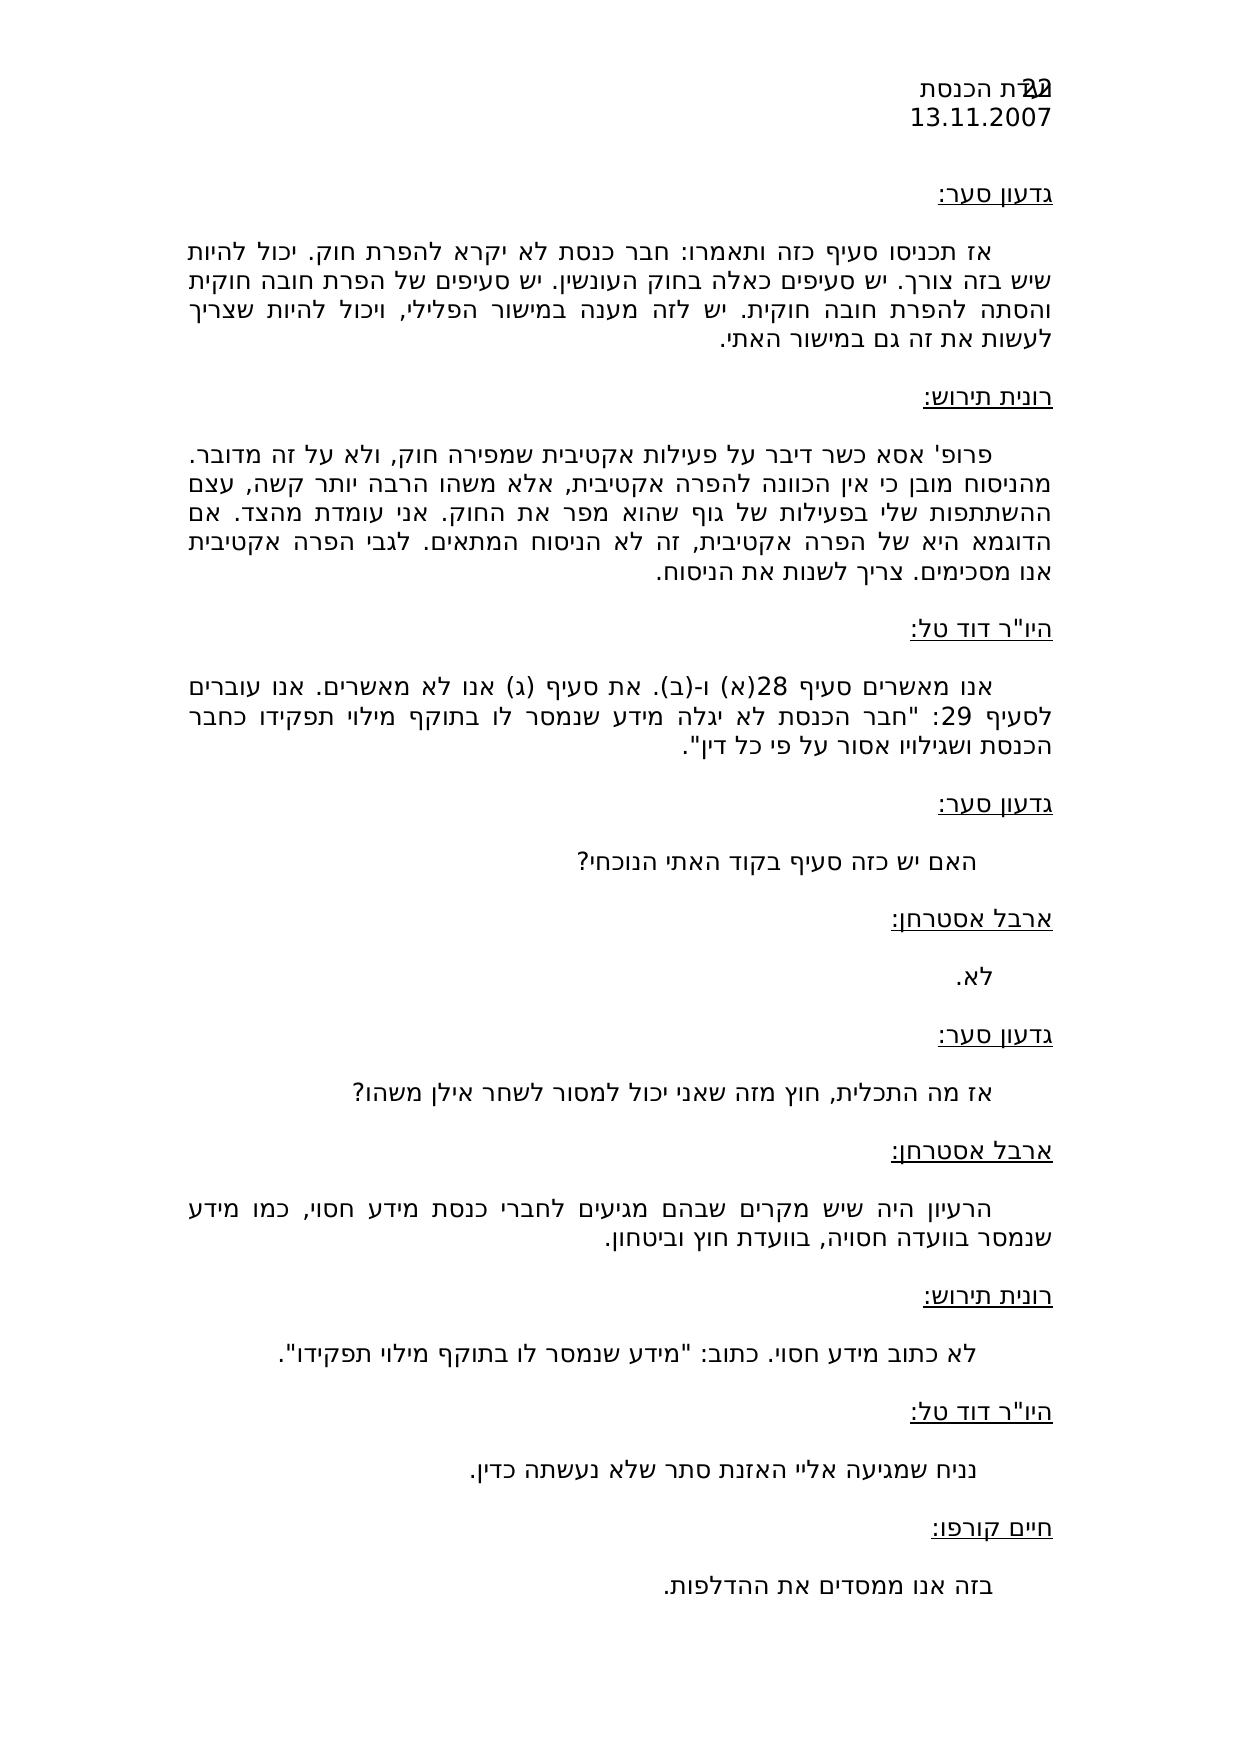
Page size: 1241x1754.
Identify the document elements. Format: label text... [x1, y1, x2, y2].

text אז תכניסו סעיף כזה ותאמרו: חבר כנסת לא יקרא להפרת חוק. יכול להיות שיש בזה צורך. יש סעיפים כאלה בחוק העונשין. יש סעיפים של הפרת חובה חוקית והסתה להפרת חובה חוקית. יש לזה מענה במישור הפלילי, ויכול להיות שצריך לעשות את זה גם במישור האתי. [187, 237, 1053, 353]
text ארבל אסטרחן: [187, 1136, 1053, 1165]
text נניח שמגיעה אליי האזנת סתר שלא נעשתה כדין. [187, 1455, 1053, 1484]
text גדעון סער: [187, 789, 1053, 818]
text חיים קורפו: [187, 1513, 1053, 1542]
text היו"ר דוד טל: [187, 1397, 1053, 1426]
text בזה אנו ממסדים את ההדלפות. [187, 1571, 1053, 1600]
text גדעון סער: [187, 1020, 1053, 1049]
text הרעיון היה שיש מקרים שבהם מגיעים לחברי כנסת מידע חסוי, כמו מידע שנמסר בוועדה חסויה, בוועדת חוץ וביטחון. [187, 1194, 1053, 1252]
text ארבל אסטרחן: [187, 904, 1053, 934]
text לא. [187, 962, 1053, 992]
text היו"ר דוד טל: [187, 614, 1053, 644]
text גדעון סער: [187, 179, 1053, 208]
text לא כתוב מידע חסוי. כתוב: "מידע שנמסר לו בתוקף מילוי תפקידו". [187, 1339, 1053, 1368]
text פרופ' אסא כשר דיבר על פעילות אקטיבית שמפירה חוק, ולא על זה מדובר. מהניסוח מובן כי אין הכוונה להפרה אקטיבית, אלא משהו הרבה יותר קשה, עצם ההשתתפות שלי בפעילות של גוף שהוא מפר את החוק. אני עומדת מהצד. אם הדוגמא היא של הפרה אקטיבית, זה לא הניסוח המתאים. לגבי הפרה אקטיבית אנו מסכימים. צריך לשנות את הניסוח. [187, 440, 1053, 586]
text רונית תירוש: [187, 1281, 1053, 1310]
text רונית תירוש: [187, 382, 1053, 411]
text האם יש כזה סעיף בקוד האתי הנוכחי? [187, 847, 1053, 876]
text אנו מאשרים סעיף 28(א) ו-(ב). את סעיף (ג) אנו לא מאשרים. אנו עוברים לסעיף 29: "חבר הכנסת לא יגלה מידע שנמסר לו בתוקף מילוי תפקידו כחבר הכנסת ושגילויו אסור על פי כל דין". [187, 672, 1053, 760]
text אז מה התכלית, חוץ מזה שאני יכול למסור לשחר אילן משהו? [187, 1078, 1053, 1107]
